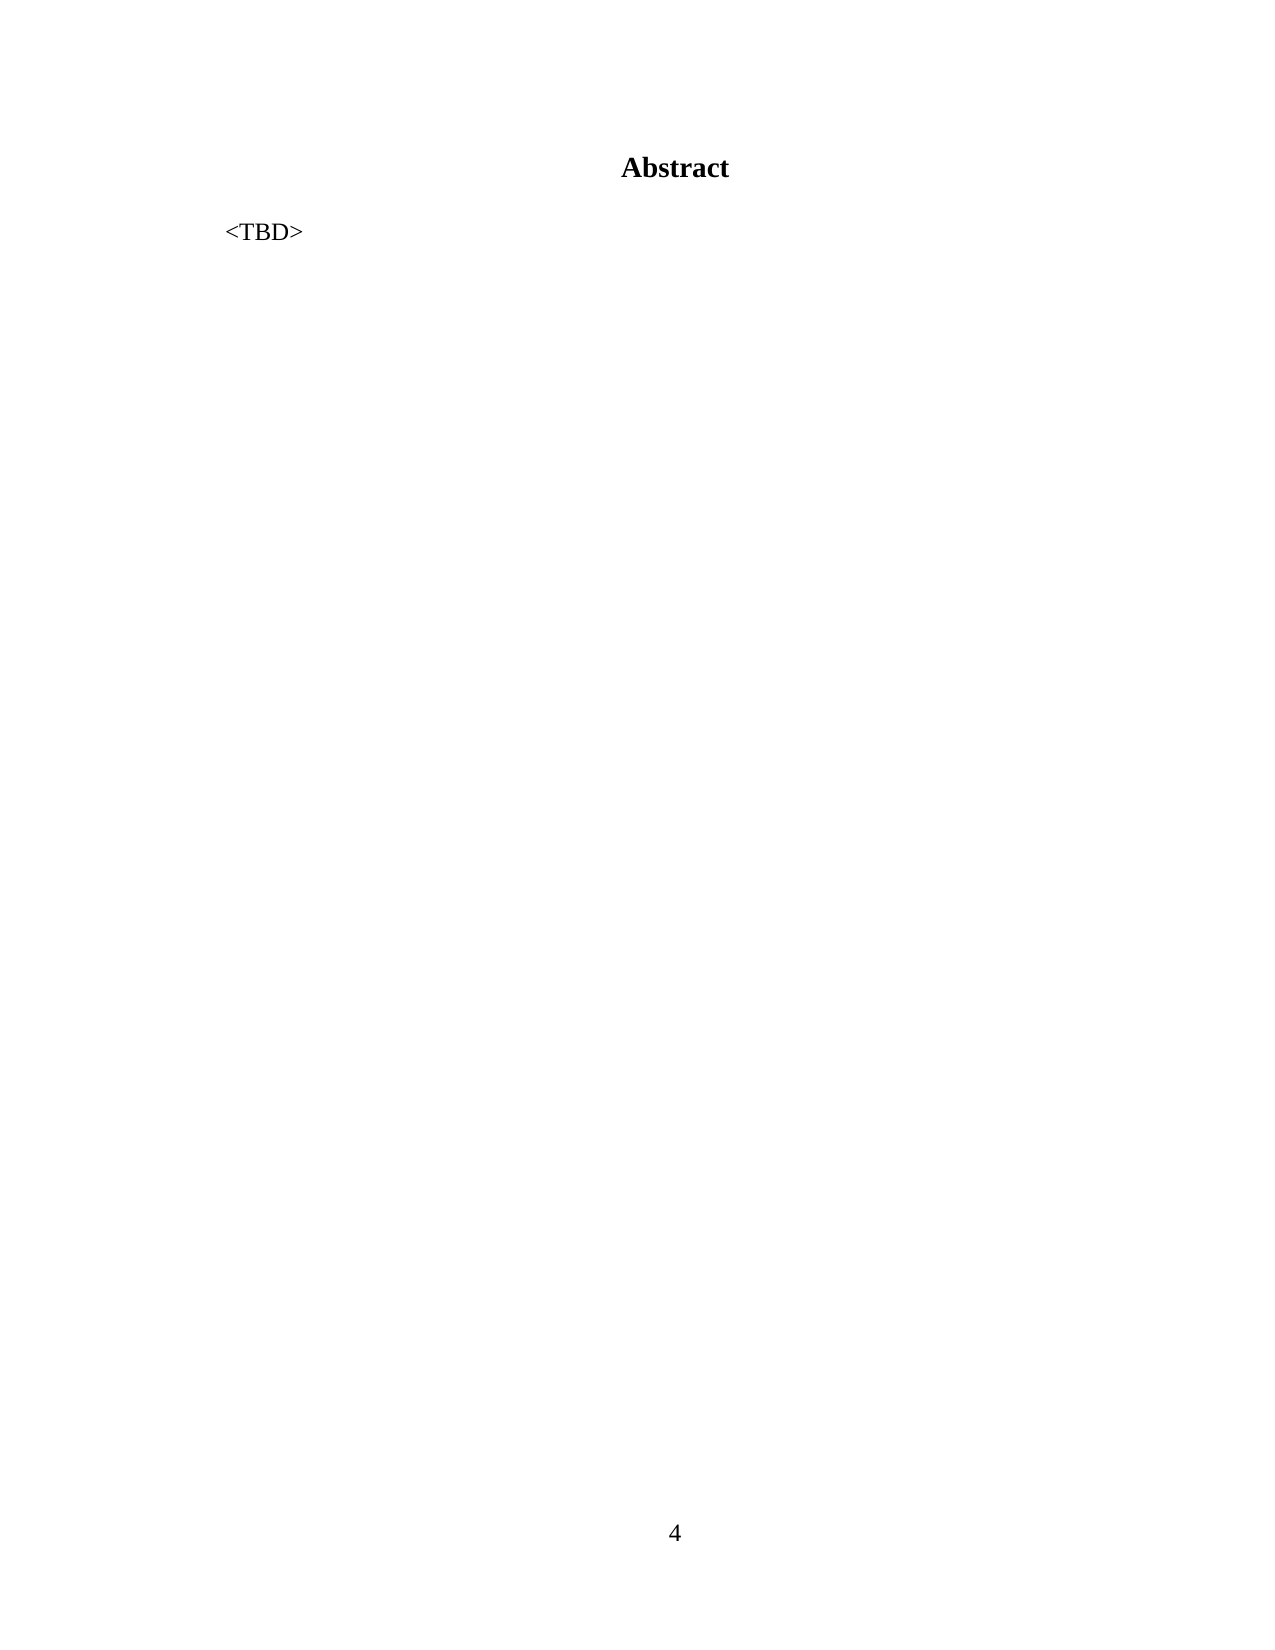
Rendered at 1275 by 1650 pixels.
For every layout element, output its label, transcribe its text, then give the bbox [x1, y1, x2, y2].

text Abstract [225, 150, 1125, 183]
text <TBD> [225, 217, 1125, 246]
